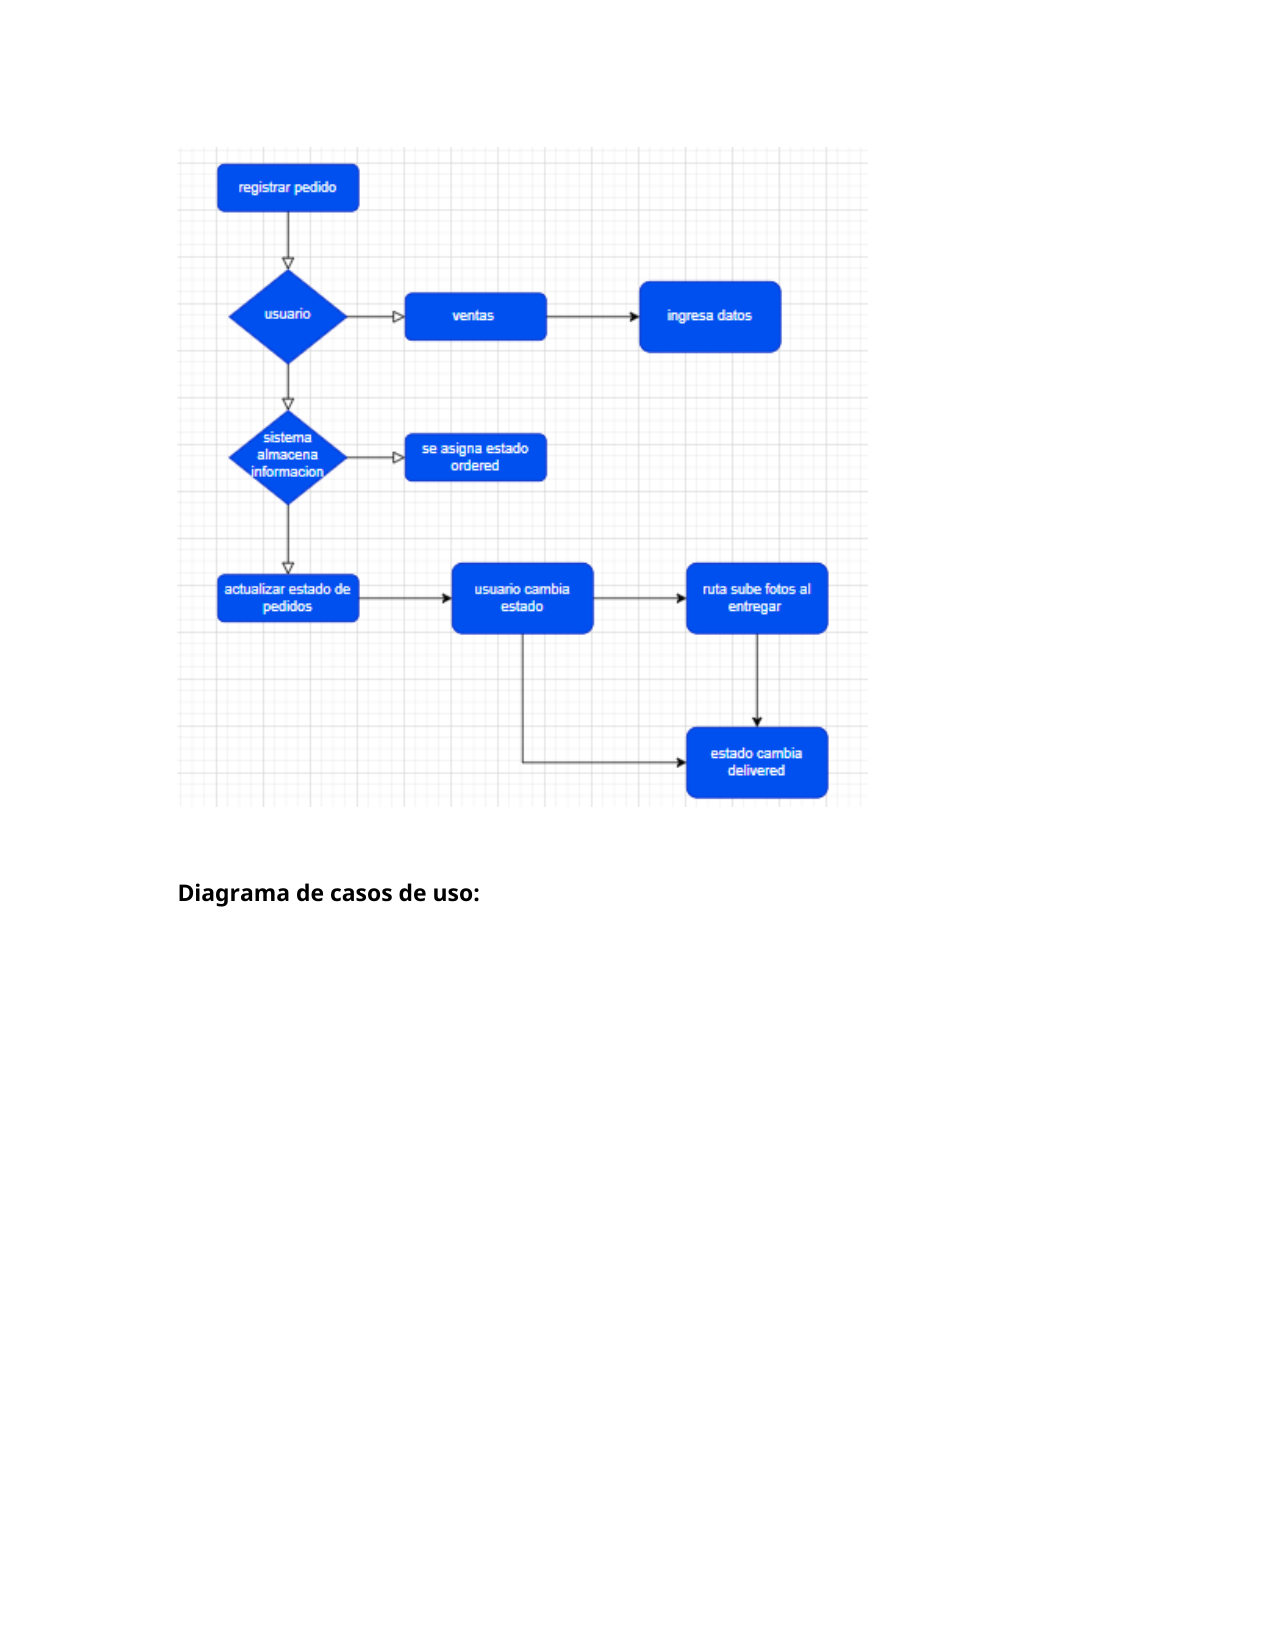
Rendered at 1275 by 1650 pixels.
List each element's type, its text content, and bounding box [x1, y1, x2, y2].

picture [177, 147, 868, 807]
text Diagrama de casos de uso: [177, 877, 1098, 908]
